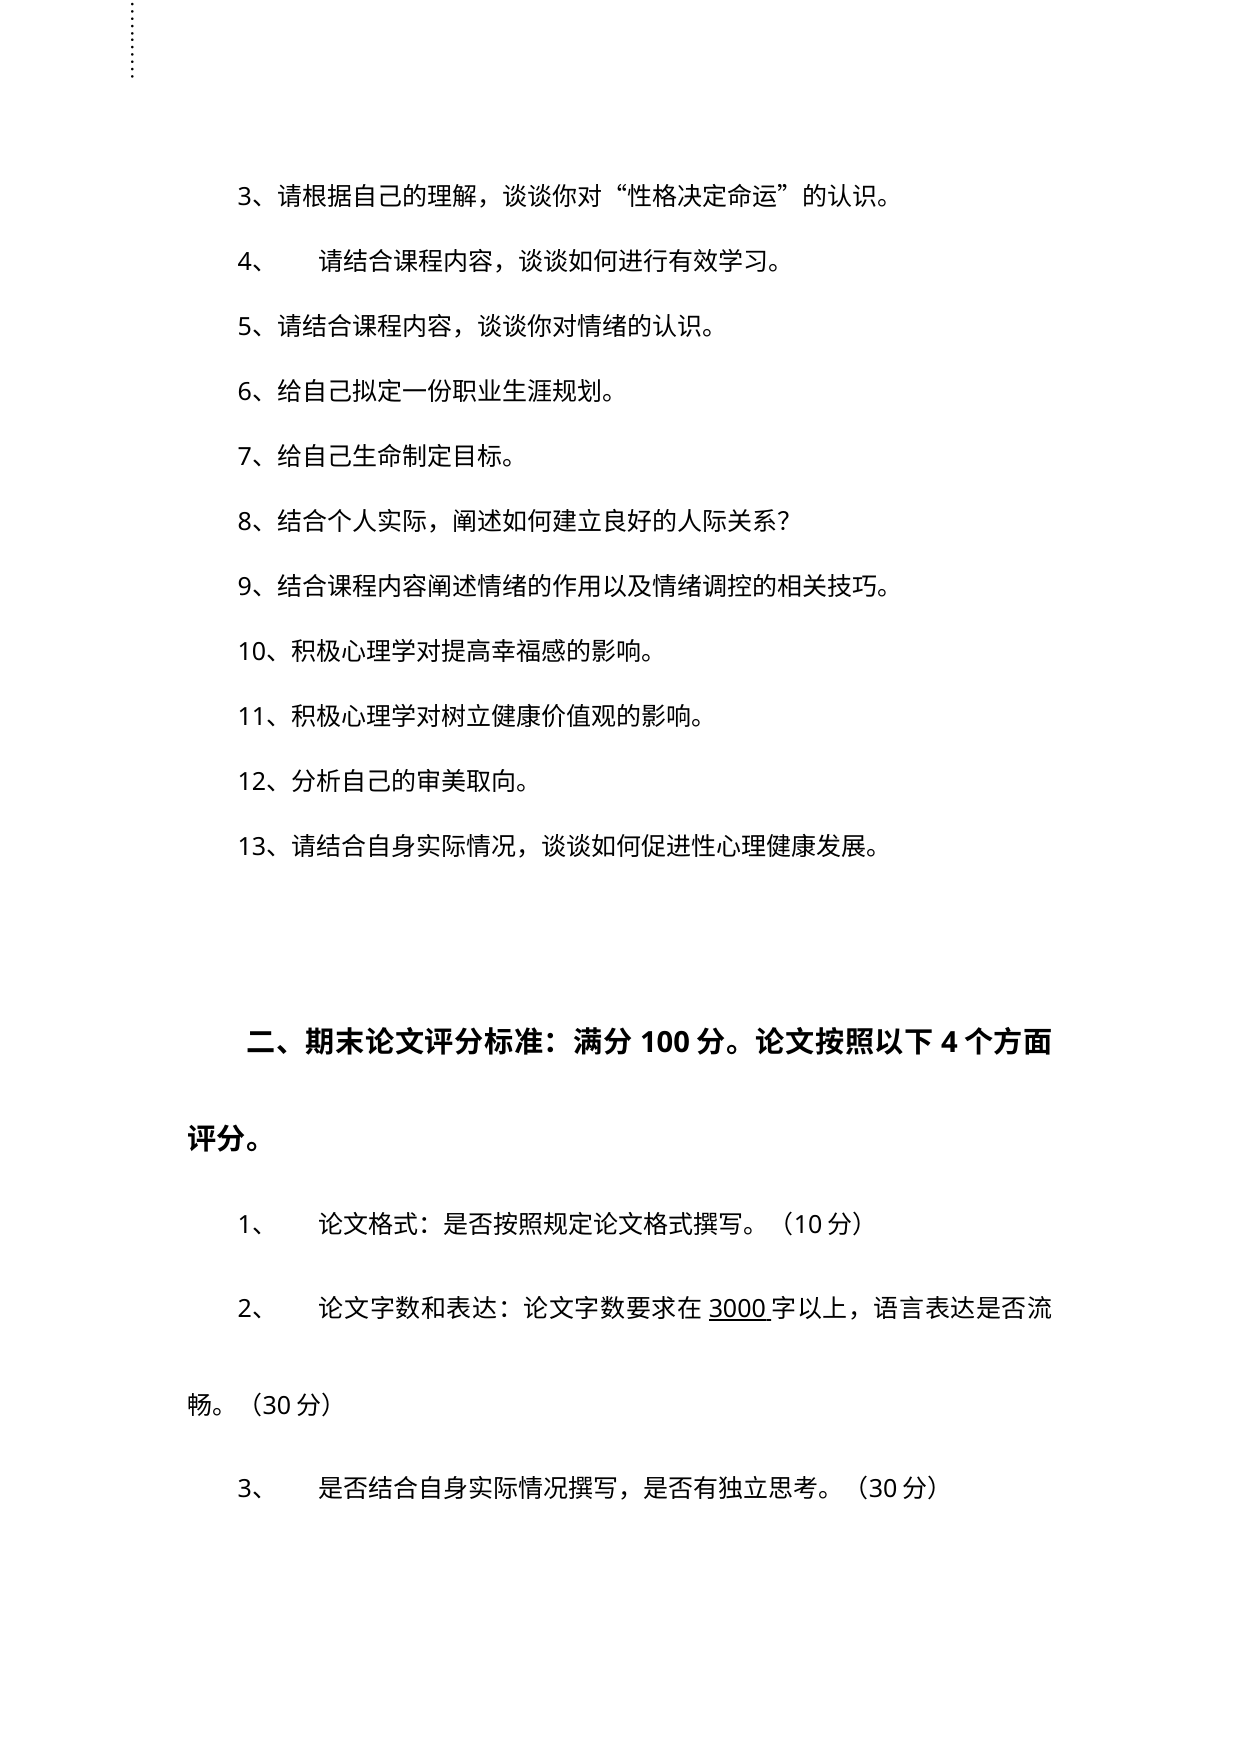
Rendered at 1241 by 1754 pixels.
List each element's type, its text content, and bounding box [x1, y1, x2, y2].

list 论文格式：是否按照规定论文格式撰写。（10分） [187, 1191, 1053, 1256]
text 3、请根据自己的理解，谈谈你对“性格决定命运”的认识。 [187, 162, 1053, 227]
list 请结合课程内容，谈谈如何进行有效学习。 [187, 227, 1053, 292]
text 13、请结合自身实际情况，谈谈如何促进性心理健康发展。 [187, 812, 1053, 877]
text 10、积极心理学对提高幸福感的影响。 [187, 617, 1053, 682]
text 5、请结合课程内容，谈谈你对情绪的认识。 [187, 292, 1053, 357]
list 是否结合自身实际情况撰写，是否有独立思考。（30分） [187, 1454, 1053, 1519]
text 8、结合个人实际，阐述如何建立良好的人际关系？ [187, 487, 1053, 552]
text 6、给自己拟定一份职业生涯规划。 [187, 357, 1053, 422]
text 12、分析自己的审美取向。 [187, 747, 1053, 812]
text 9、结合课程内容阐述情绪的作用以及情绪调控的相关技巧。 [187, 552, 1053, 617]
text 7、给自己生命制定目标。 [187, 422, 1053, 487]
text 二、期末论文评分标准：满分100分。论文按照以下4个方面评分。 [187, 1007, 1053, 1169]
text 11、积极心理学对树立健康价值观的影响。 [187, 682, 1053, 747]
list 论文字数和表达：论文字数要求在3000字以上，语言表达是否流畅。（30分） [187, 1274, 1053, 1436]
